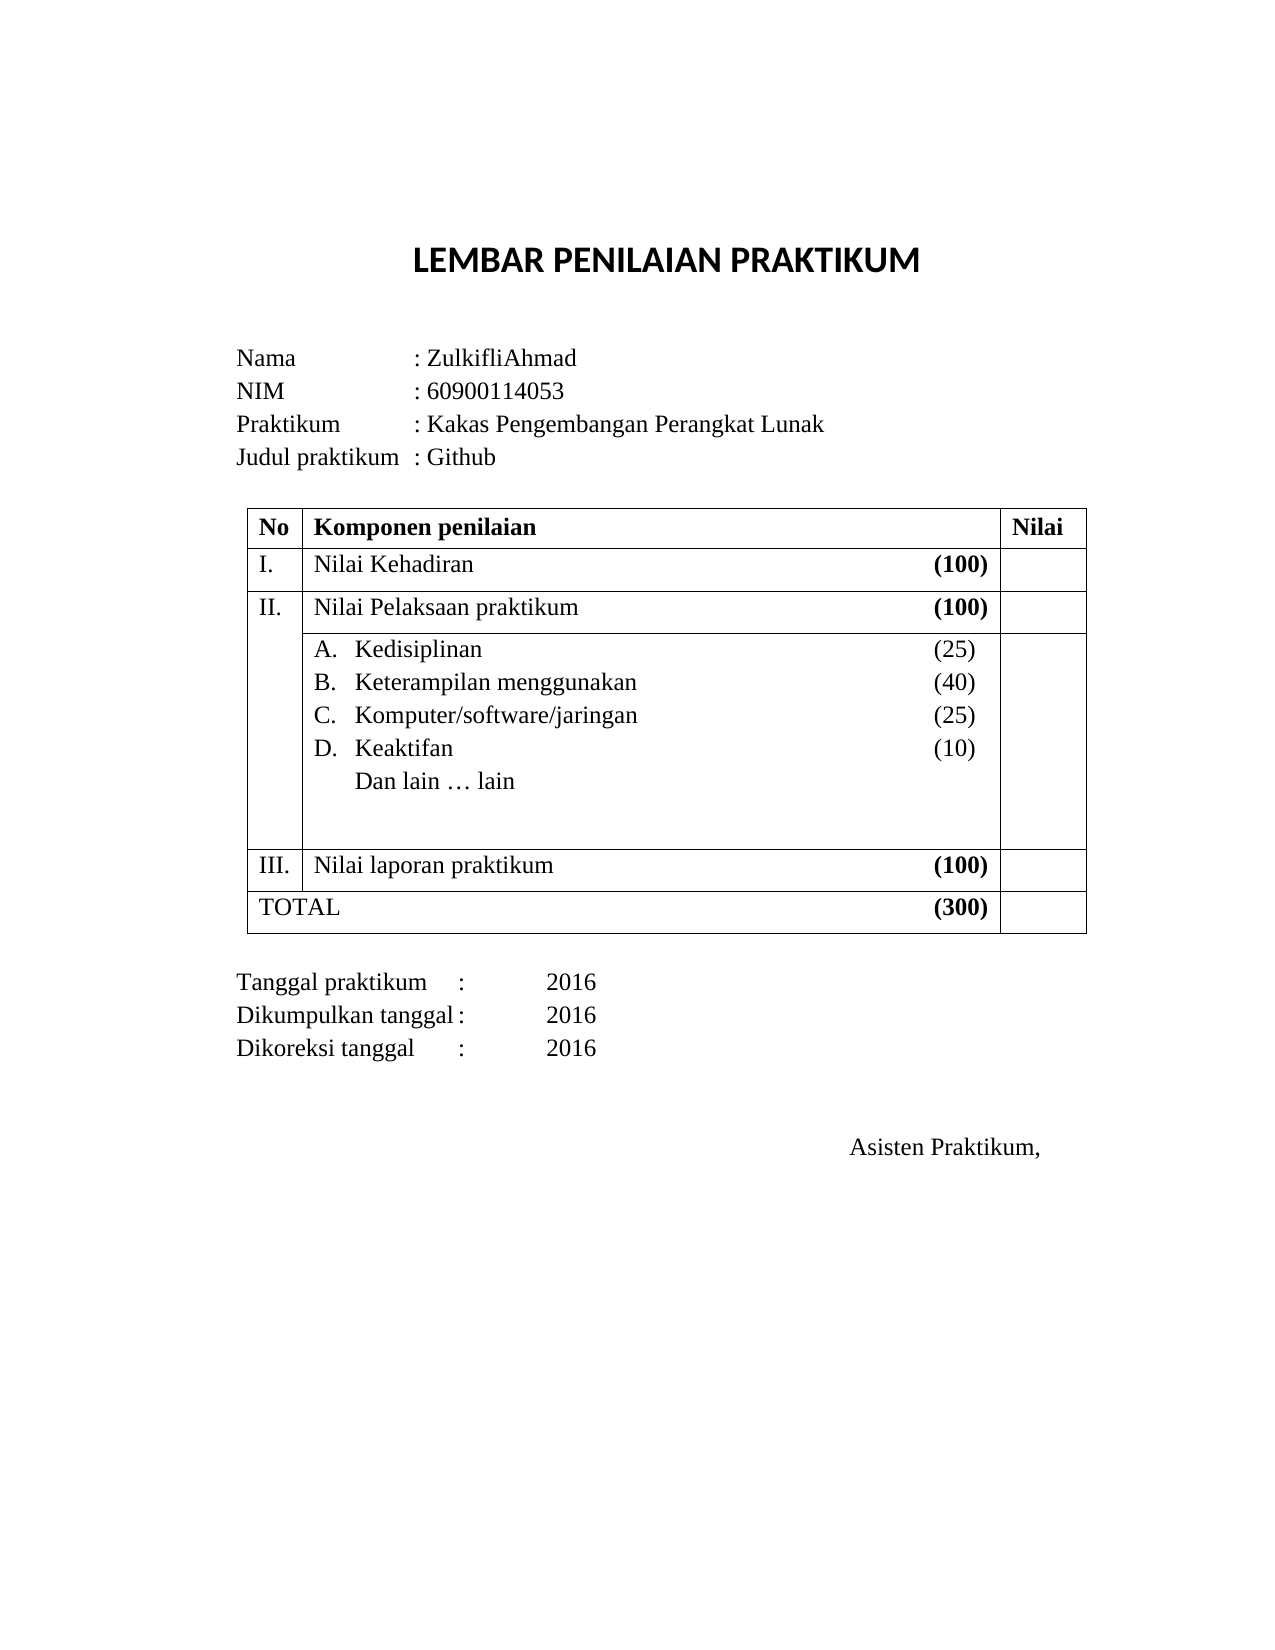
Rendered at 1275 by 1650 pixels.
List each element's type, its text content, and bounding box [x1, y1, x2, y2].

table_cell [1001, 634, 1086, 849]
table_header No [248, 509, 302, 548]
table_cell (100) [923, 592, 1000, 633]
table_cell (25) (40) (25) (10) [923, 634, 1000, 849]
text Dikoreksi tanggal : 2016 [236, 1033, 1098, 1062]
text Asisten Praktikum, [236, 1132, 1098, 1161]
table_header Nilai [1001, 509, 1086, 548]
text LEMBAR PENILAIAN PRAKTIKUM [236, 236, 1098, 282]
text Tanggal praktikum : 2016 [236, 967, 1098, 996]
table_cell (100) [923, 850, 1000, 891]
table_cell (100) [923, 549, 1000, 591]
text Dikumpulkan tanggal : 2016 [236, 1000, 1098, 1029]
table_cell A. B. C. D. [303, 634, 350, 849]
text Nama : ZulkifliAhmad [236, 343, 1098, 372]
table_header Komponen penilaian [303, 509, 1000, 548]
table_cell Nilai laporan praktikum [303, 850, 922, 891]
table_cell Nilai Pelaksaan praktikum [303, 592, 922, 633]
text Judul praktikum : Github [236, 442, 1098, 471]
table_cell [1001, 850, 1086, 891]
table_cell III. [248, 850, 302, 891]
table_cell TOTAL [248, 892, 922, 933]
text NIM : 60900114053 [236, 376, 1098, 404]
table_cell [1001, 892, 1086, 933]
table_cell II. [248, 592, 302, 849]
table_cell Nilai Kehadiran [303, 549, 922, 591]
table_cell [1001, 592, 1086, 633]
table_cell [1001, 549, 1086, 591]
text Praktikum : Kakas Pengembangan Perangkat Lunak [236, 409, 1098, 438]
table_cell (300) [923, 892, 1000, 933]
table_cell Kedisiplinan Keterampilan menggunakan Komputer/software/jaringan Keaktifan Dan lain … lain [350, 634, 922, 849]
table_cell I. [248, 549, 302, 591]
